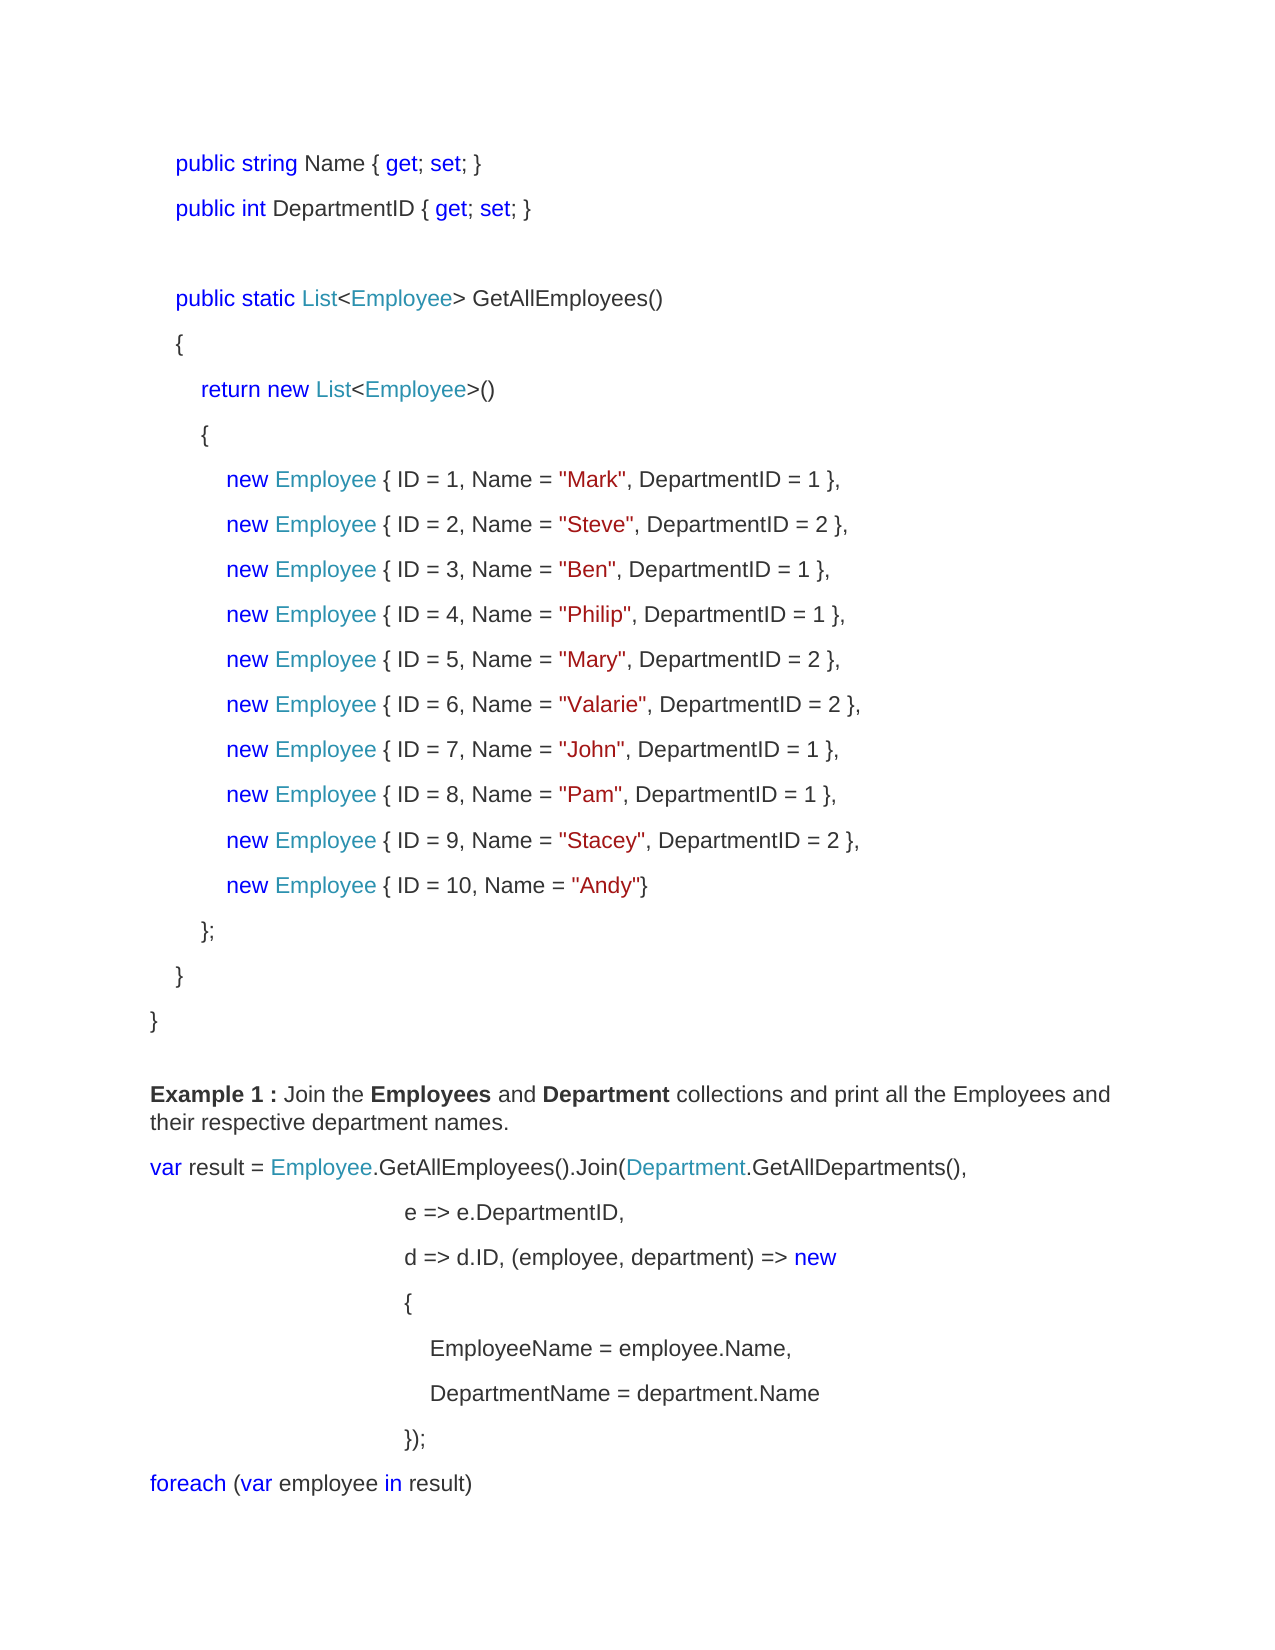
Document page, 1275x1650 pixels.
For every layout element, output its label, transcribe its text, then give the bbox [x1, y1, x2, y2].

text new Employee { ID = 8, Name = "Pam", DepartmentID = 1 }, [150, 781, 1125, 808]
text new Employee { ID = 2, Name = "Steve", DepartmentID = 2 }, [150, 511, 1125, 537]
text d => d.ID, (employee, department) => new [150, 1244, 1125, 1271]
text Example 1 : Join the Employees and Department collections and print all the Employees and their respective department names. [150, 1052, 1125, 1135]
text foreach (var employee in result) [150, 1470, 1125, 1496]
text public string Name { get; set; } [150, 150, 1125, 176]
text public int DepartmentID { get; set; } [150, 195, 1125, 221]
text new Employee { ID = 3, Name = "Ben", DepartmentID = 1 }, [150, 556, 1125, 582]
text { [150, 421, 1125, 447]
text } [150, 1007, 1125, 1033]
text } [150, 962, 1125, 988]
text new Employee { ID = 1, Name = "Mark", DepartmentID = 1 }, [150, 466, 1125, 492]
text new Employee { ID = 4, Name = "Philip", DepartmentID = 1 }, [150, 601, 1125, 627]
text var result = Employee.GetAllEmployees().Join(Department.GetAllDepartments(), [150, 1154, 1125, 1180]
text e => e.DepartmentID, [150, 1199, 1125, 1226]
text { [150, 1289, 1125, 1316]
text public static List<Employee> GetAllEmployees() [150, 285, 1125, 312]
text }; [150, 917, 1125, 943]
text EmployeeName = employee.Name, [150, 1334, 1125, 1361]
text new Employee { ID = 5, Name = "Mary", DepartmentID = 2 }, [150, 646, 1125, 672]
text { [150, 330, 1125, 357]
text new Employee { ID = 9, Name = "Stacey", DepartmentID = 2 }, [150, 827, 1125, 853]
text new Employee { ID = 10, Name = "Andy"} [150, 872, 1125, 898]
text new Employee { ID = 7, Name = "John", DepartmentID = 1 }, [150, 736, 1125, 763]
text DepartmentName = department.Name [150, 1379, 1125, 1406]
text return new List<Employee>() [150, 376, 1125, 402]
text }); [150, 1425, 1125, 1451]
text new Employee { ID = 6, Name = "Valarie", DepartmentID = 2 }, [150, 691, 1125, 718]
